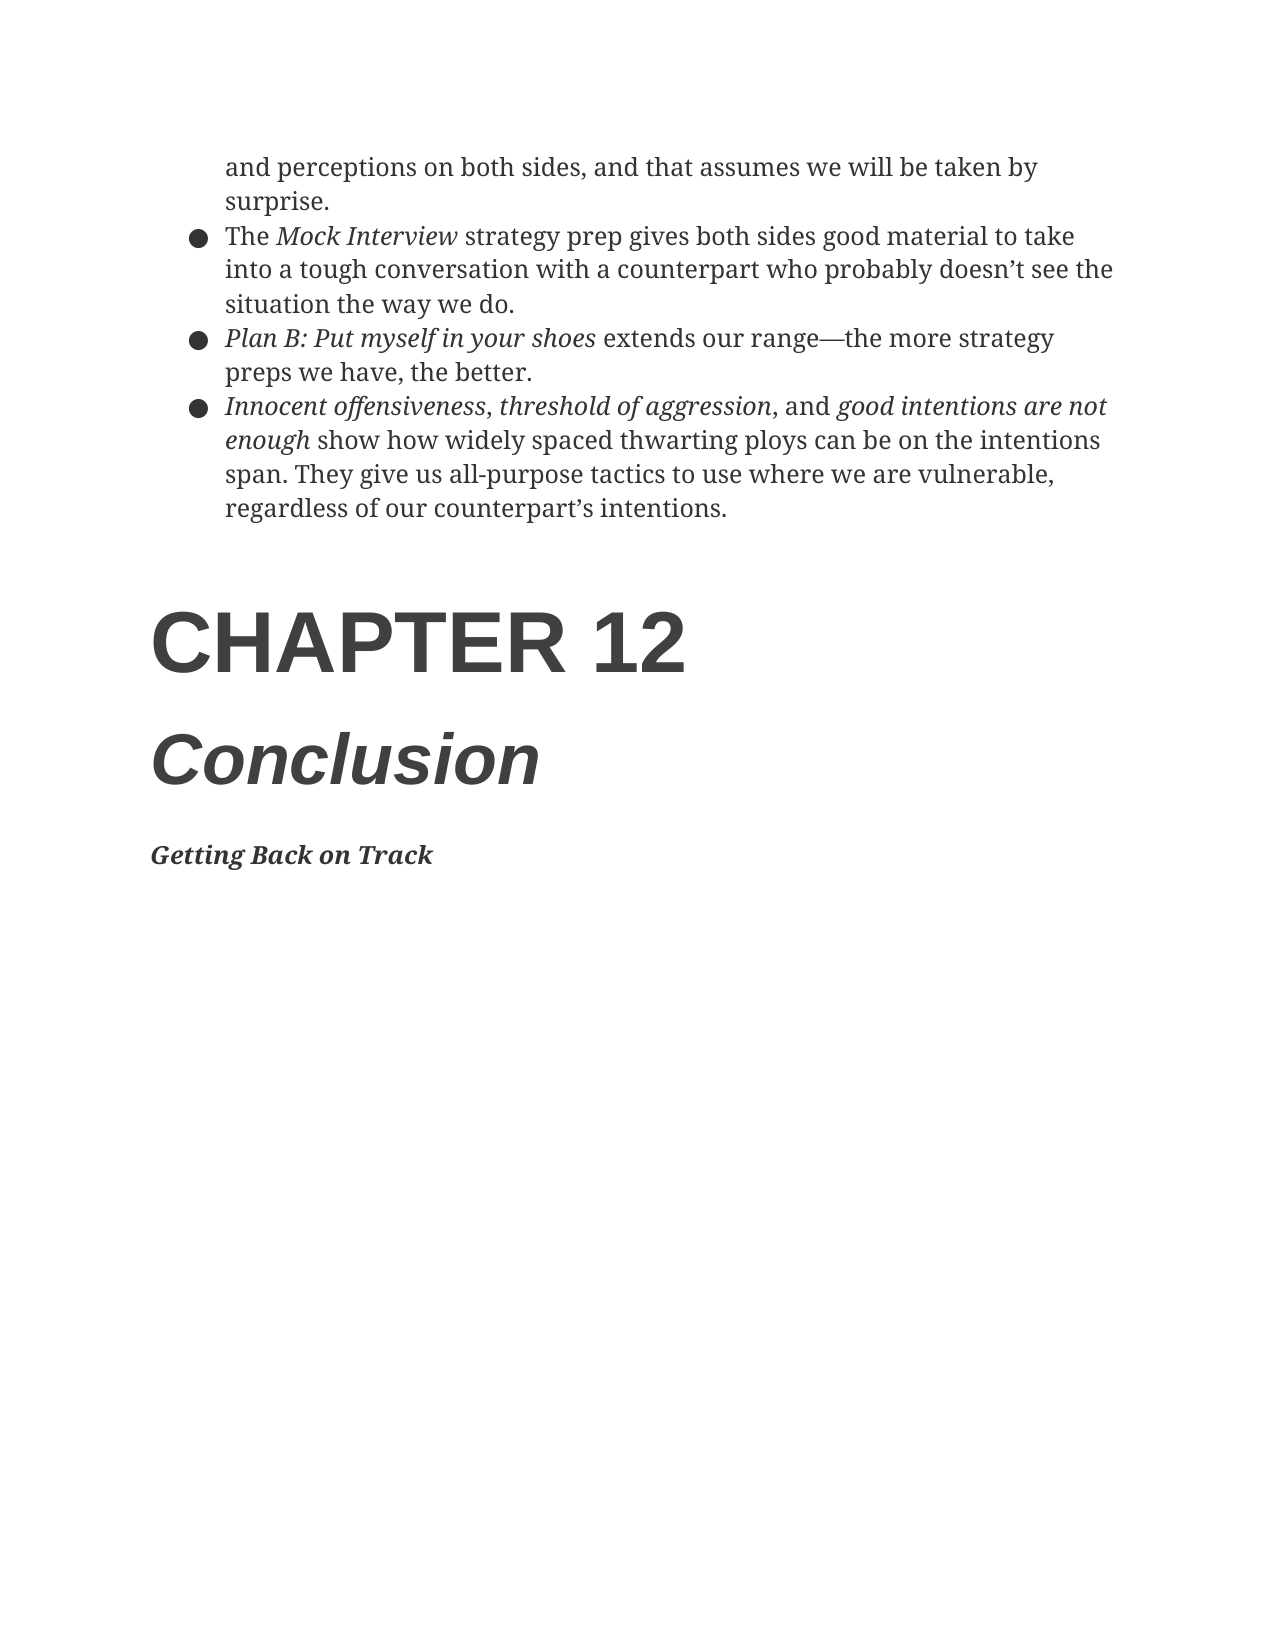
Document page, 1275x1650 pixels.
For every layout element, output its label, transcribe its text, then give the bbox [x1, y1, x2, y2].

list The Mock Interview strategy prep gives both sides good material to take into a tough conversation with a counterpart who probably doesn’t see the situation the way we do. [187, 218, 1125, 320]
text Getting Back on Track [150, 837, 1125, 871]
subtitle Conclusion [150, 717, 1125, 800]
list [187, 150, 1125, 218]
subtitle CHAPTER 12 [150, 591, 1125, 691]
list Innocent offensiveness, threshold of aggression, and good intentions are not enough show how widely spaced thwarting ploys can be on the intentions span. They give us all-purpose tactics to use where we are vulnerable, regardless of our counterpart’s intentions. [187, 388, 1125, 525]
list Plan B: Put myself in your shoes extends our range—the more strategy preps we have, the better. [187, 320, 1125, 388]
